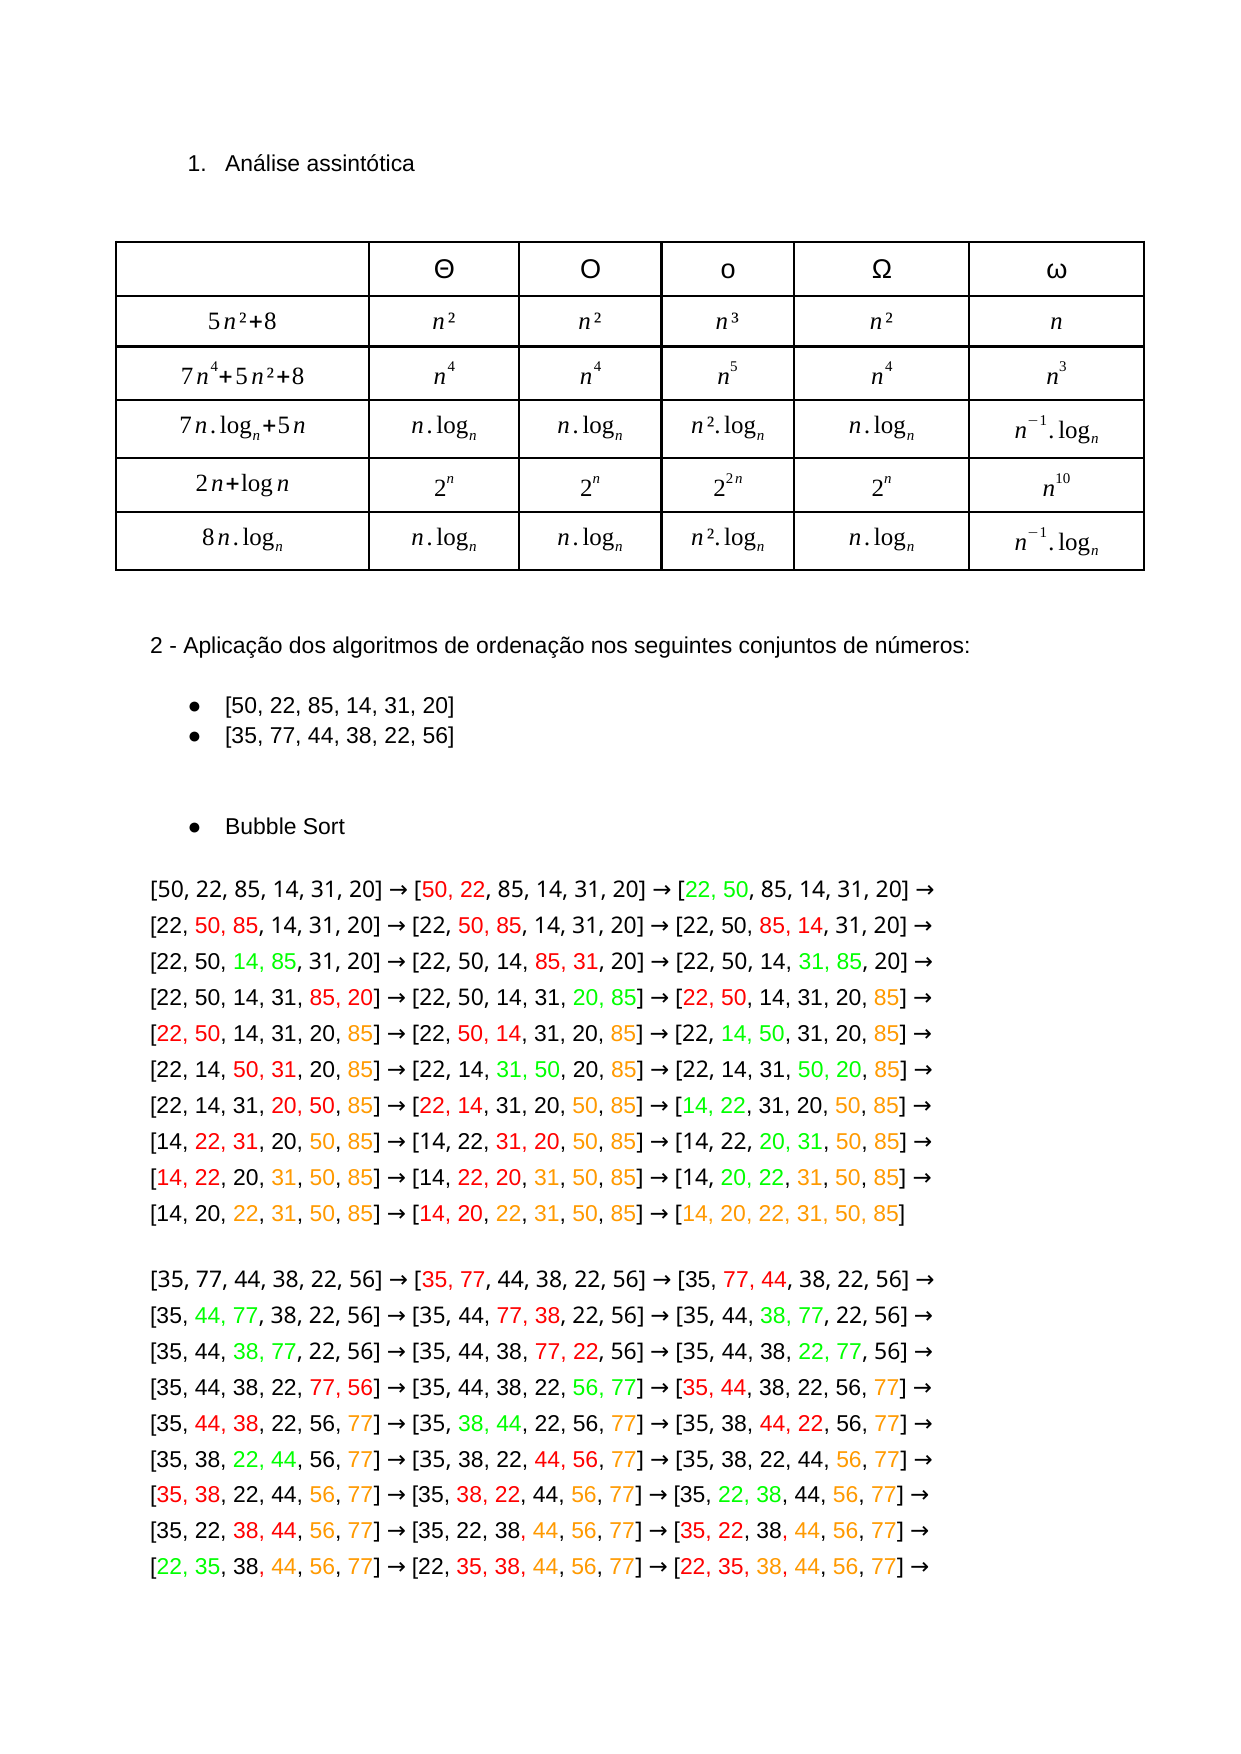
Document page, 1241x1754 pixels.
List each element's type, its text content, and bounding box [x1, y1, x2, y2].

text [35, 44, 38, 22, 56, 77] → [35, 38, 44, 22, 56, 77] → [35, 38, 44, 22, 56, 77] → [150, 1407, 1090, 1438]
table_cell [663, 513, 793, 569]
text [22, 14, 31, 20, 50, 85] → [22, 14, 31, 20, 50, 85] → [14, 22, 31, 20, 50, 85] → [150, 1089, 1090, 1120]
text [35, 44, 38, 22, 77, 56] → [35, 44, 38, 22, 56, 77] → [35, 44, 38, 22, 56, 77] → [150, 1371, 1090, 1402]
table_cell [370, 348, 518, 399]
table_cell [370, 513, 518, 569]
text [35, 44, 77, 38, 22, 56] → [35, 44, 77, 38, 22, 56] → [35, 44, 38, 77, 22, 56] → [150, 1299, 1090, 1330]
table_cell [795, 459, 968, 511]
table_header ω [970, 243, 1143, 295]
text [22, 50, 14, 31, 85, 20] → [22, 50, 14, 31, 20, 85] → [22, 50, 14, 31, 20, 85] → [150, 981, 1090, 1012]
table_cell [370, 297, 518, 345]
table_header Θ [370, 243, 518, 295]
table_cell [970, 459, 1143, 511]
table_cell [970, 297, 1143, 345]
table_cell [795, 297, 968, 345]
text [22, 14, 50, 31, 20, 85] → [22, 14, 31, 50, 20, 85] → [22, 14, 31, 50, 20, 85] → [150, 1053, 1090, 1084]
table_cell [370, 401, 518, 457]
table_cell [520, 348, 660, 399]
table_header o [663, 243, 793, 295]
table_cell [795, 401, 968, 457]
table_cell [117, 513, 368, 569]
text [22, 35, 38, 44, 56, 77] → [22, 35, 38, 44, 56, 77] → [22, 35, 38, 44, 56, 77] → [150, 1550, 1090, 1582]
table_cell [117, 401, 368, 457]
text 2 - Aplicação dos algoritmos de ordenação nos seguintes conjuntos de números: [150, 632, 1090, 658]
table_cell [117, 459, 368, 511]
text [22, 50, 14, 31, 20, 85] → [22, 50, 14, 31, 20, 85] → [22, 14, 50, 31, 20, 85] → [150, 1017, 1090, 1048]
text [35, 44, 38, 77, 22, 56] → [35, 44, 38, 77, 22, 56] → [35, 44, 38, 22, 77, 56] → [150, 1335, 1090, 1366]
list [35, 77, 44, 38, 22, 56] [187, 722, 1090, 748]
text [14, 22, 20, 31, 50, 85] → [14, 22, 20, 31, 50, 85] → [14, 20, 22, 31, 50, 85] → [150, 1161, 1090, 1192]
table_cell [117, 297, 368, 345]
text [22, 50, 14, 85, 31, 20] → [22, 50, 14, 85, 31, 20] → [22, 50, 14, 31, 85, 20] → [150, 945, 1090, 976]
table_header [117, 243, 368, 295]
text [35, 22, 38, 44, 56, 77] → [35, 22, 38, 44, 56, 77] → [35, 22, 38, 44, 56, 77] → [150, 1514, 1090, 1546]
table_cell [795, 348, 968, 399]
list [50, 22, 85, 14, 31, 20] [187, 692, 1090, 718]
table_cell [663, 297, 793, 345]
text [35, 77, 44, 38, 22, 56] → [35, 77, 44, 38, 22, 56] → [35, 77, 44, 38, 22, 56] → [150, 1263, 1090, 1294]
text [35, 38, 22, 44, 56, 77] → [35, 38, 22, 44, 56, 77] → [35, 38, 22, 44, 56, 77] → [150, 1442, 1090, 1474]
table_cell [795, 513, 968, 569]
table_header O [520, 243, 660, 295]
table_cell [970, 348, 1143, 399]
table_cell [520, 513, 660, 569]
text [35, 38, 22, 44, 56, 77] → [35, 38, 22, 44, 56, 77] → [35, 22, 38, 44, 56, 77] → [150, 1478, 1090, 1510]
table_cell [370, 459, 518, 511]
text [14, 20, 22, 31, 50, 85] → [14, 20, 22, 31, 50, 85] → [14, 20, 22, 31, 50, 85] [150, 1197, 1090, 1228]
table_cell [520, 297, 660, 345]
list Bubble Sort [187, 813, 1090, 839]
text [50, 22, 85, 14, 31, 20] → [50, 22, 85, 14, 31, 20] → [22, 50, 85, 14, 31, 20] → [150, 873, 1090, 904]
text [22, 50, 85, 14, 31, 20] → [22, 50, 85, 14, 31, 20] → [22, 50, 85, 14, 31, 20] → [150, 909, 1090, 940]
table_cell [520, 401, 660, 457]
table_cell [663, 348, 793, 399]
table_cell [520, 459, 660, 511]
table_cell [117, 348, 368, 399]
text [14, 22, 31, 20, 50, 85] → [14, 22, 31, 20, 50, 85] → [14, 22, 20, 31, 50, 85] → [150, 1125, 1090, 1156]
list Análise assintótica [187, 150, 1090, 176]
table_header Ω [795, 243, 968, 295]
table_cell [663, 459, 793, 511]
table_cell [970, 401, 1143, 457]
table_cell [663, 401, 793, 457]
table_cell [970, 513, 1143, 569]
